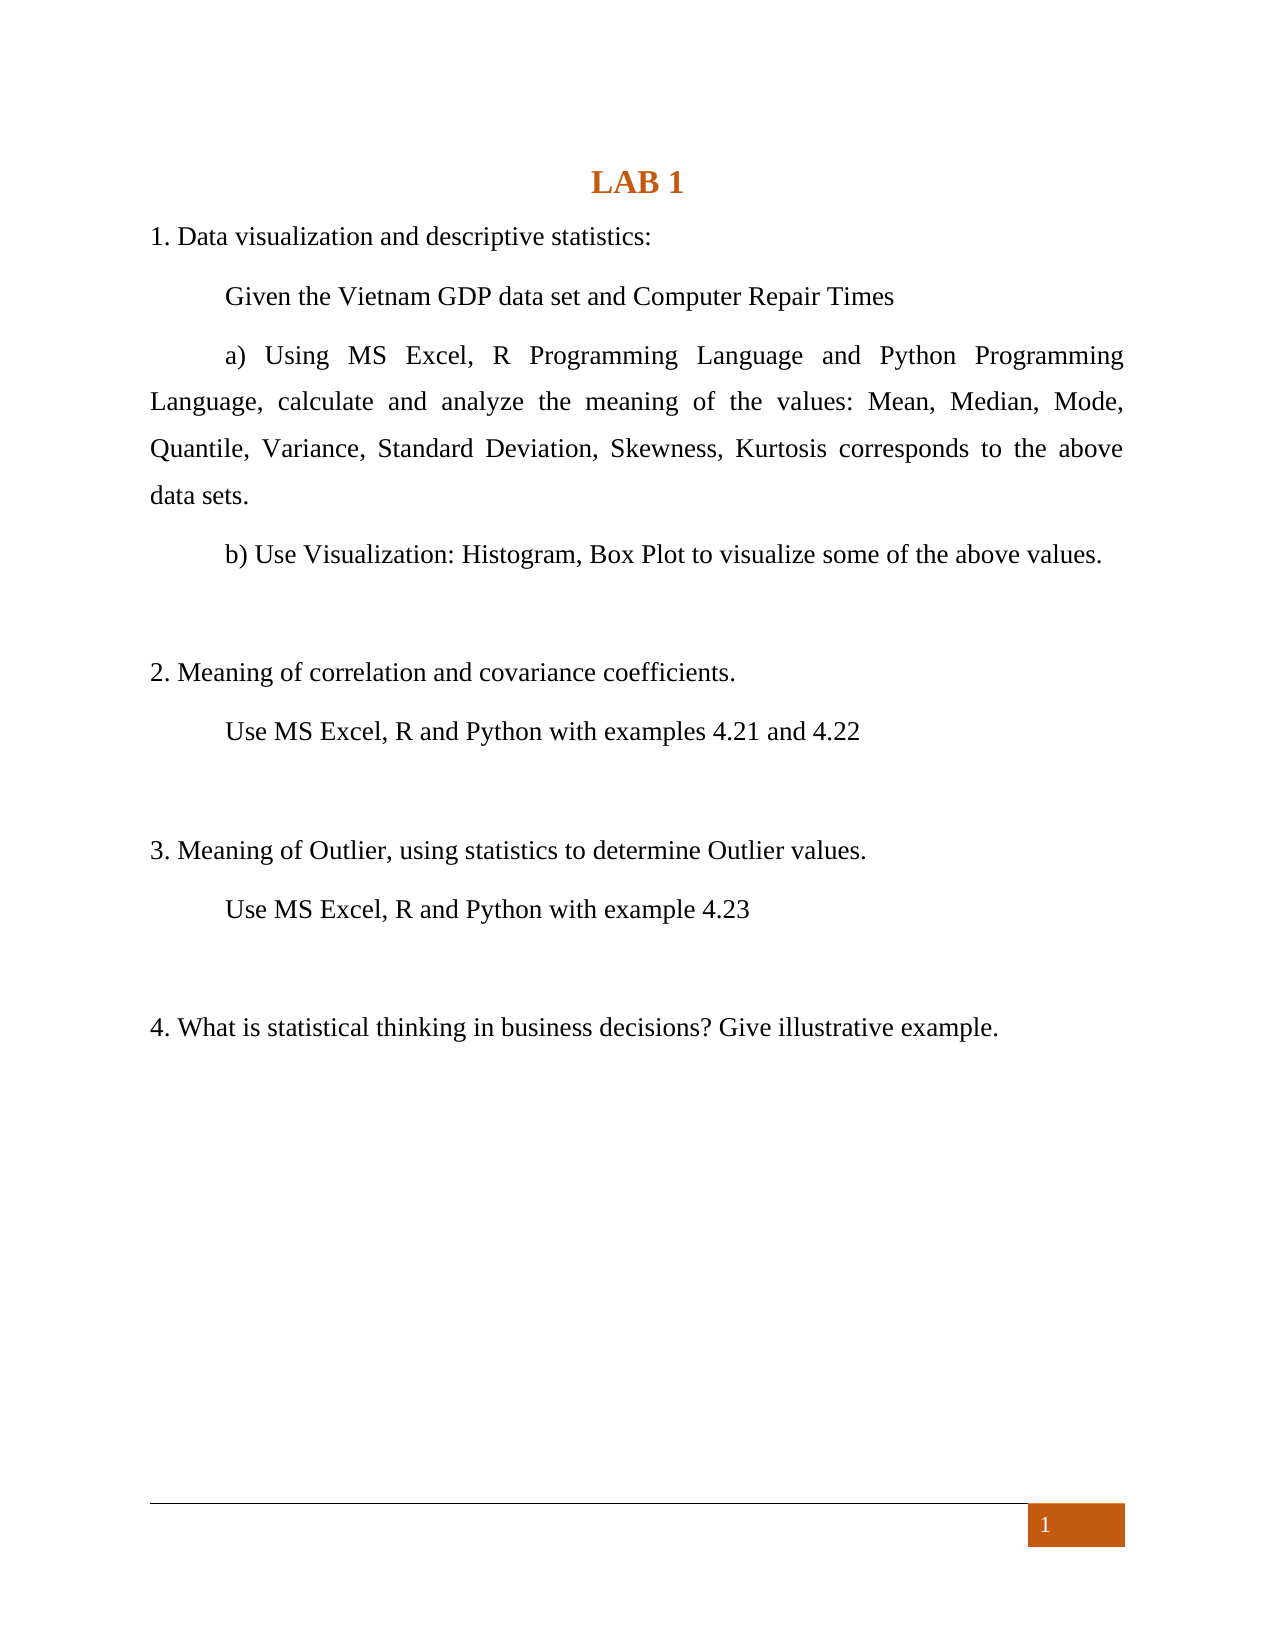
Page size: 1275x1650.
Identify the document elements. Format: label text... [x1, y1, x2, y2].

text b) Use Visualization: Histogram, Box Plot to visualize some of the above values. [150, 538, 1125, 569]
text a) Using MS Excel, R Programming Language and Python Programming Language, calculate and analyze the meaning of the values: Mean, Median, Mode, Quantile, Variance, Standard Deviation, Skewness, Kurtosis corresponds to the above data sets. [150, 339, 1125, 510]
text Use MS Excel, R and Python with examples 4.21 and 4.22 [150, 716, 1125, 747]
text Given the Vietnam GDP data set and Computer Repair Times [150, 280, 1125, 311]
text 3. Meaning of Outlier, using statistics to determine Outlier values. [150, 834, 1125, 865]
text 1. Data visualization and descriptive statistics: [150, 221, 1125, 252]
text LAB 1 [150, 162, 1125, 201]
text 4. What is statistical thinking in business decisions? Give illustrative example. [150, 1011, 1125, 1042]
text Use MS Excel, R and Python with example 4.23 [150, 893, 1125, 924]
text 2. Meaning of correlation and covariance coefficients. [150, 656, 1125, 687]
